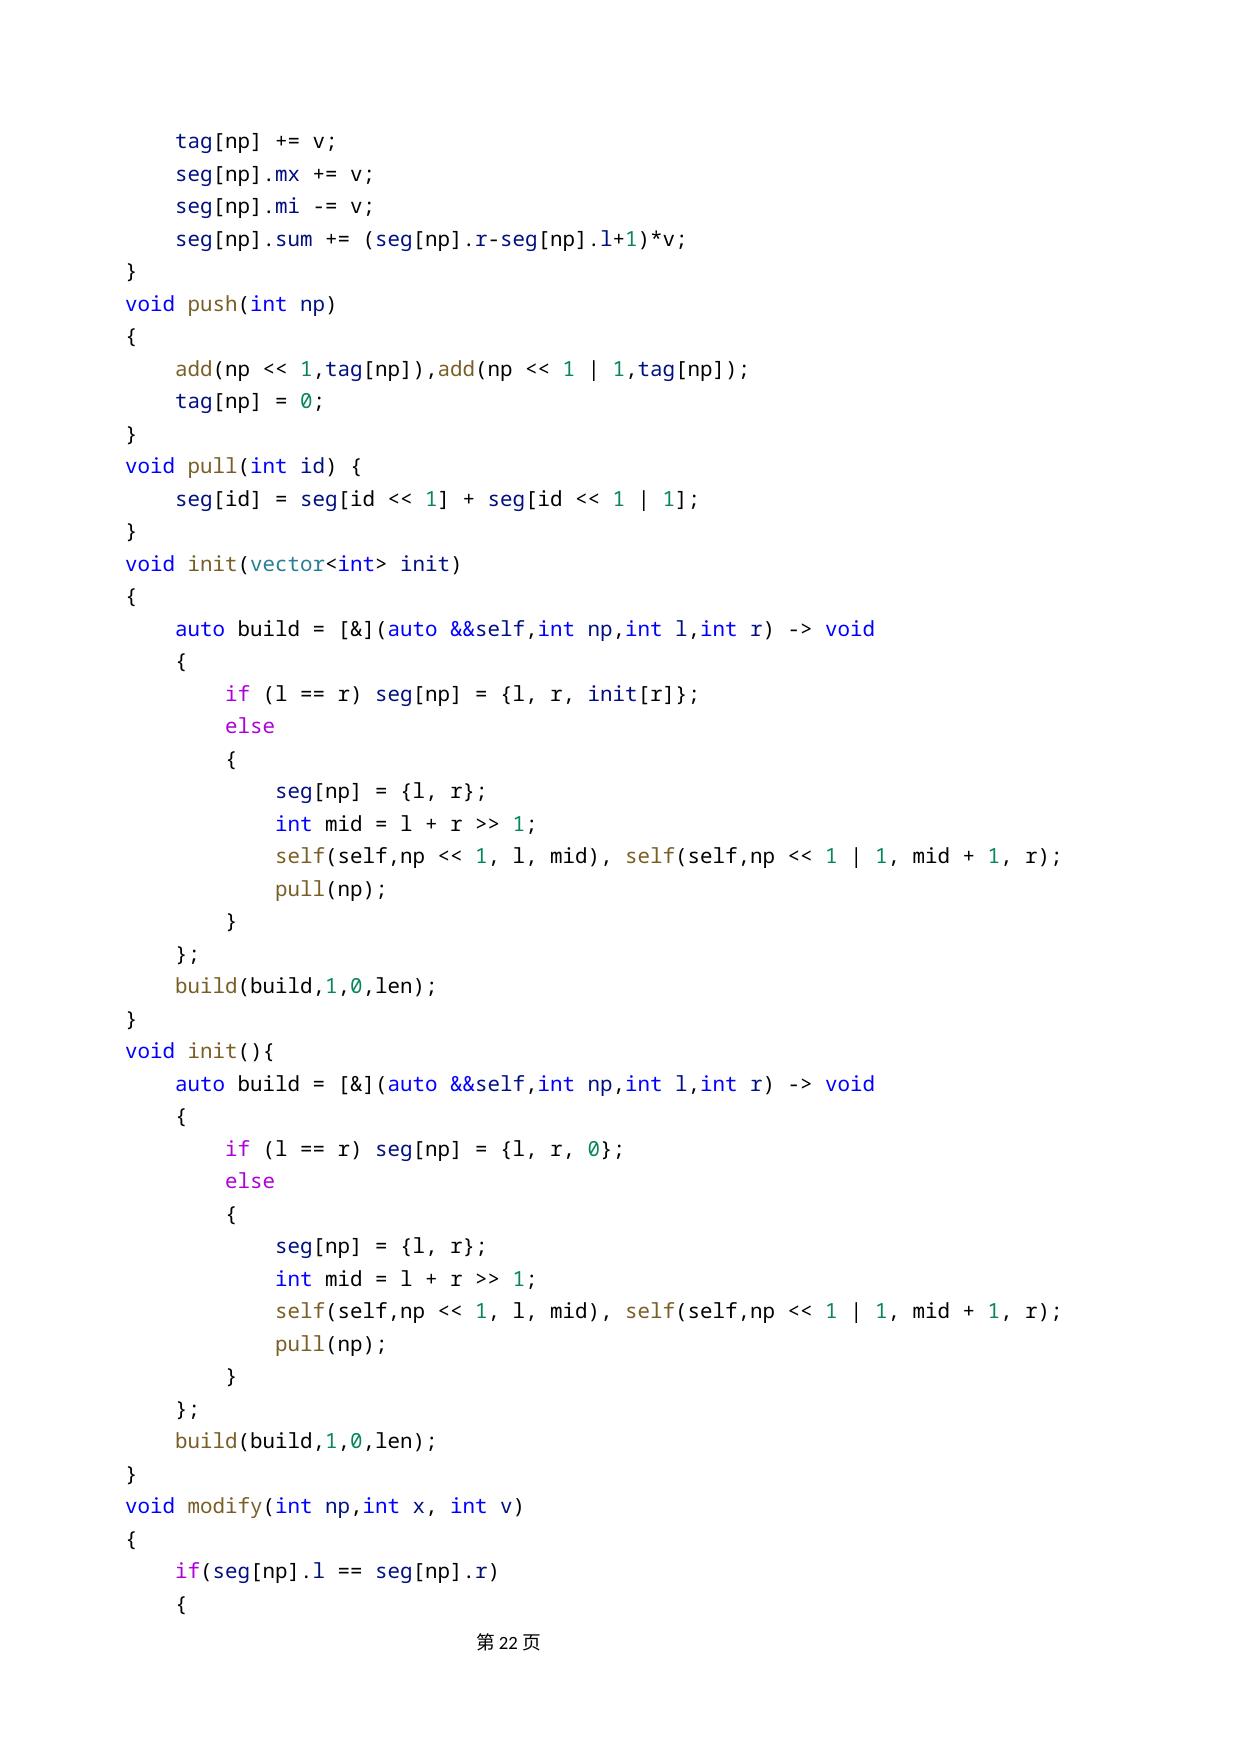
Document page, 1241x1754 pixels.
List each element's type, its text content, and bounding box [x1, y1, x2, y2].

text void pull(int id) { [75, 449, 1177, 482]
text if (l == r) seg[np] = {l, r, 0}; [75, 1132, 1177, 1164]
text auto build = [&](auto &&self,int np,int l,int r) -> void [75, 1067, 1177, 1099]
text { [75, 644, 1177, 677]
text int mid = l + r >> 1; [75, 807, 1177, 839]
text self(self,np << 1, l, mid), self(self,np << 1 | 1, mid + 1, r); [75, 839, 1177, 872]
text build(build,1,0,len); [75, 969, 1177, 1002]
text auto build = [&](auto &&self,int np,int l,int r) -> void [75, 612, 1177, 644]
text void init(vector<int> init) [75, 547, 1177, 579]
text }; [75, 1392, 1177, 1424]
text tag[np] = 0; [75, 384, 1177, 417]
text } [75, 1359, 1177, 1392]
text void push(int np) [75, 287, 1177, 319]
text } [75, 1002, 1177, 1034]
text } [75, 514, 1177, 547]
text seg[np].mx += v; [75, 157, 1177, 189]
text else [75, 709, 1177, 742]
text tag[np] += v; [75, 124, 1177, 157]
text } [75, 417, 1177, 449]
text { [75, 1522, 1177, 1554]
text pull(np); [75, 872, 1177, 904]
text seg[id] = seg[id << 1] + seg[id << 1 | 1]; [75, 482, 1177, 514]
text } [75, 254, 1177, 287]
text seg[np] = {l, r}; [75, 774, 1177, 807]
text { [75, 319, 1177, 352]
text { [75, 742, 1177, 774]
text else [75, 1164, 1177, 1197]
text }; [75, 937, 1177, 969]
text seg[np] = {l, r}; [75, 1229, 1177, 1262]
text if(seg[np].l == seg[np].r) [75, 1554, 1177, 1587]
text self(self,np << 1, l, mid), self(self,np << 1 | 1, mid + 1, r); [75, 1294, 1177, 1327]
text void init(){ [75, 1034, 1177, 1067]
text } [75, 1457, 1177, 1489]
text { [75, 1197, 1177, 1229]
text seg[np].sum += (seg[np].r-seg[np].l+1)*v; [75, 222, 1177, 254]
text void modify(int np,int x, int v) [75, 1489, 1177, 1522]
text if (l == r) seg[np] = {l, r, init[r]}; [75, 677, 1177, 709]
text pull(np); [75, 1327, 1177, 1359]
text int mid = l + r >> 1; [75, 1262, 1177, 1294]
text build(build,1,0,len); [75, 1424, 1177, 1457]
text seg[np].mi -= v; [75, 189, 1177, 222]
text { [75, 1587, 1177, 1619]
text { [75, 1099, 1177, 1132]
text { [75, 579, 1177, 612]
text add(np << 1,tag[np]),add(np << 1 | 1,tag[np]); [75, 352, 1177, 384]
text } [75, 904, 1177, 937]
